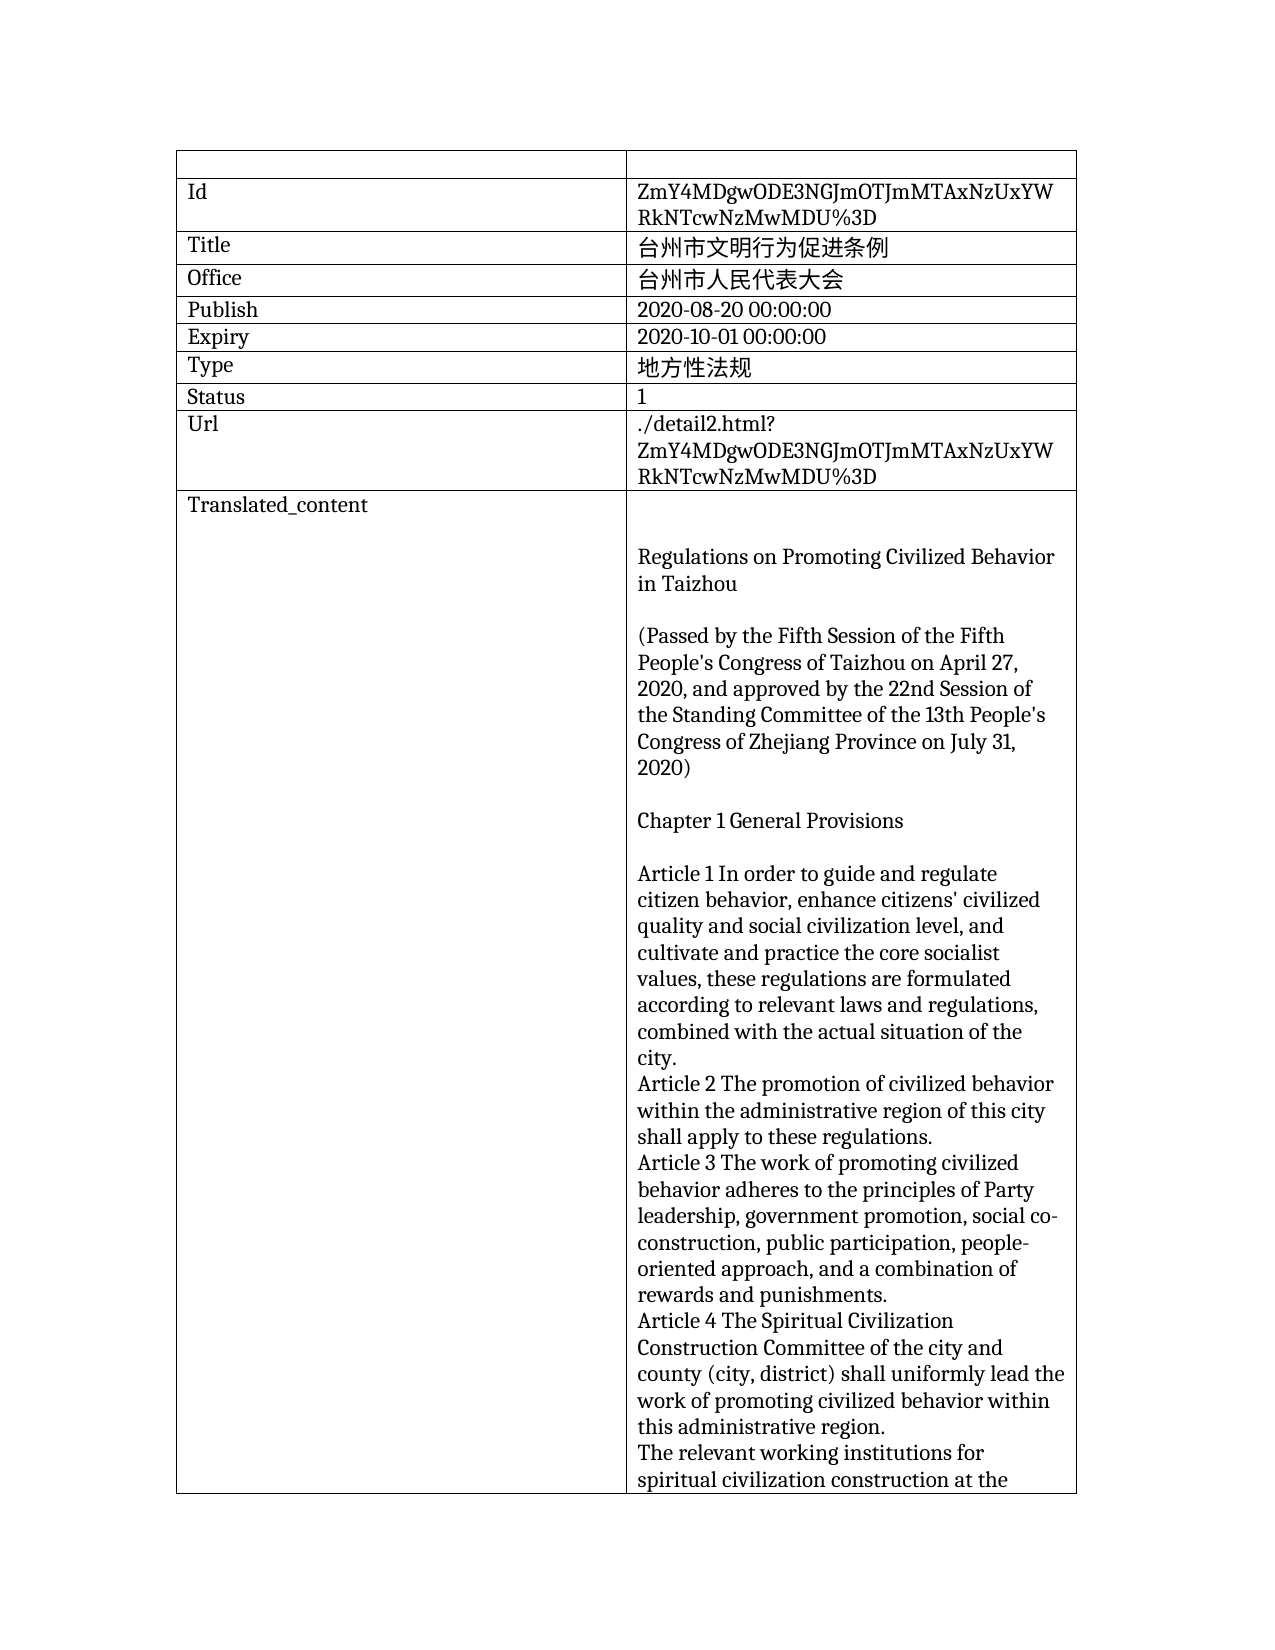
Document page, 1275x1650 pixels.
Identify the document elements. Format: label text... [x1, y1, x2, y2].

table_cell Status [177, 384, 626, 410]
table_cell ./detail2.html?ZmY4MDgwODE3NGJmOTJmMTAxNzUxYWRkNTcwNzMwMDU%3D [627, 411, 1076, 490]
table_header [627, 151, 1076, 177]
table_cell 2020-08-20 00:00:00 [627, 297, 1076, 323]
table_header [177, 151, 626, 177]
table_cell Translated_content [177, 491, 626, 1493]
table_cell ZmY4MDgwODE3NGJmOTJmMTAxNzUxYWRkNTcwNzMwMDU%3D [627, 179, 1076, 231]
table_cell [627, 491, 1076, 1493]
table_cell 台州市文明行为促进条例 [627, 232, 1076, 263]
table_cell 台州市人民代表大会 [627, 265, 1076, 296]
table_cell Id [177, 179, 626, 231]
table_cell Expiry [177, 324, 626, 351]
table_cell Type [177, 352, 626, 383]
table_cell Publish [177, 297, 626, 323]
table_cell Url [177, 411, 626, 490]
table_cell 1 [627, 384, 1076, 410]
table_cell 地方性法规 [627, 352, 1076, 383]
table_cell Office [177, 265, 626, 296]
table_cell 2020-10-01 00:00:00 [627, 324, 1076, 351]
table_cell Title [177, 232, 626, 263]
